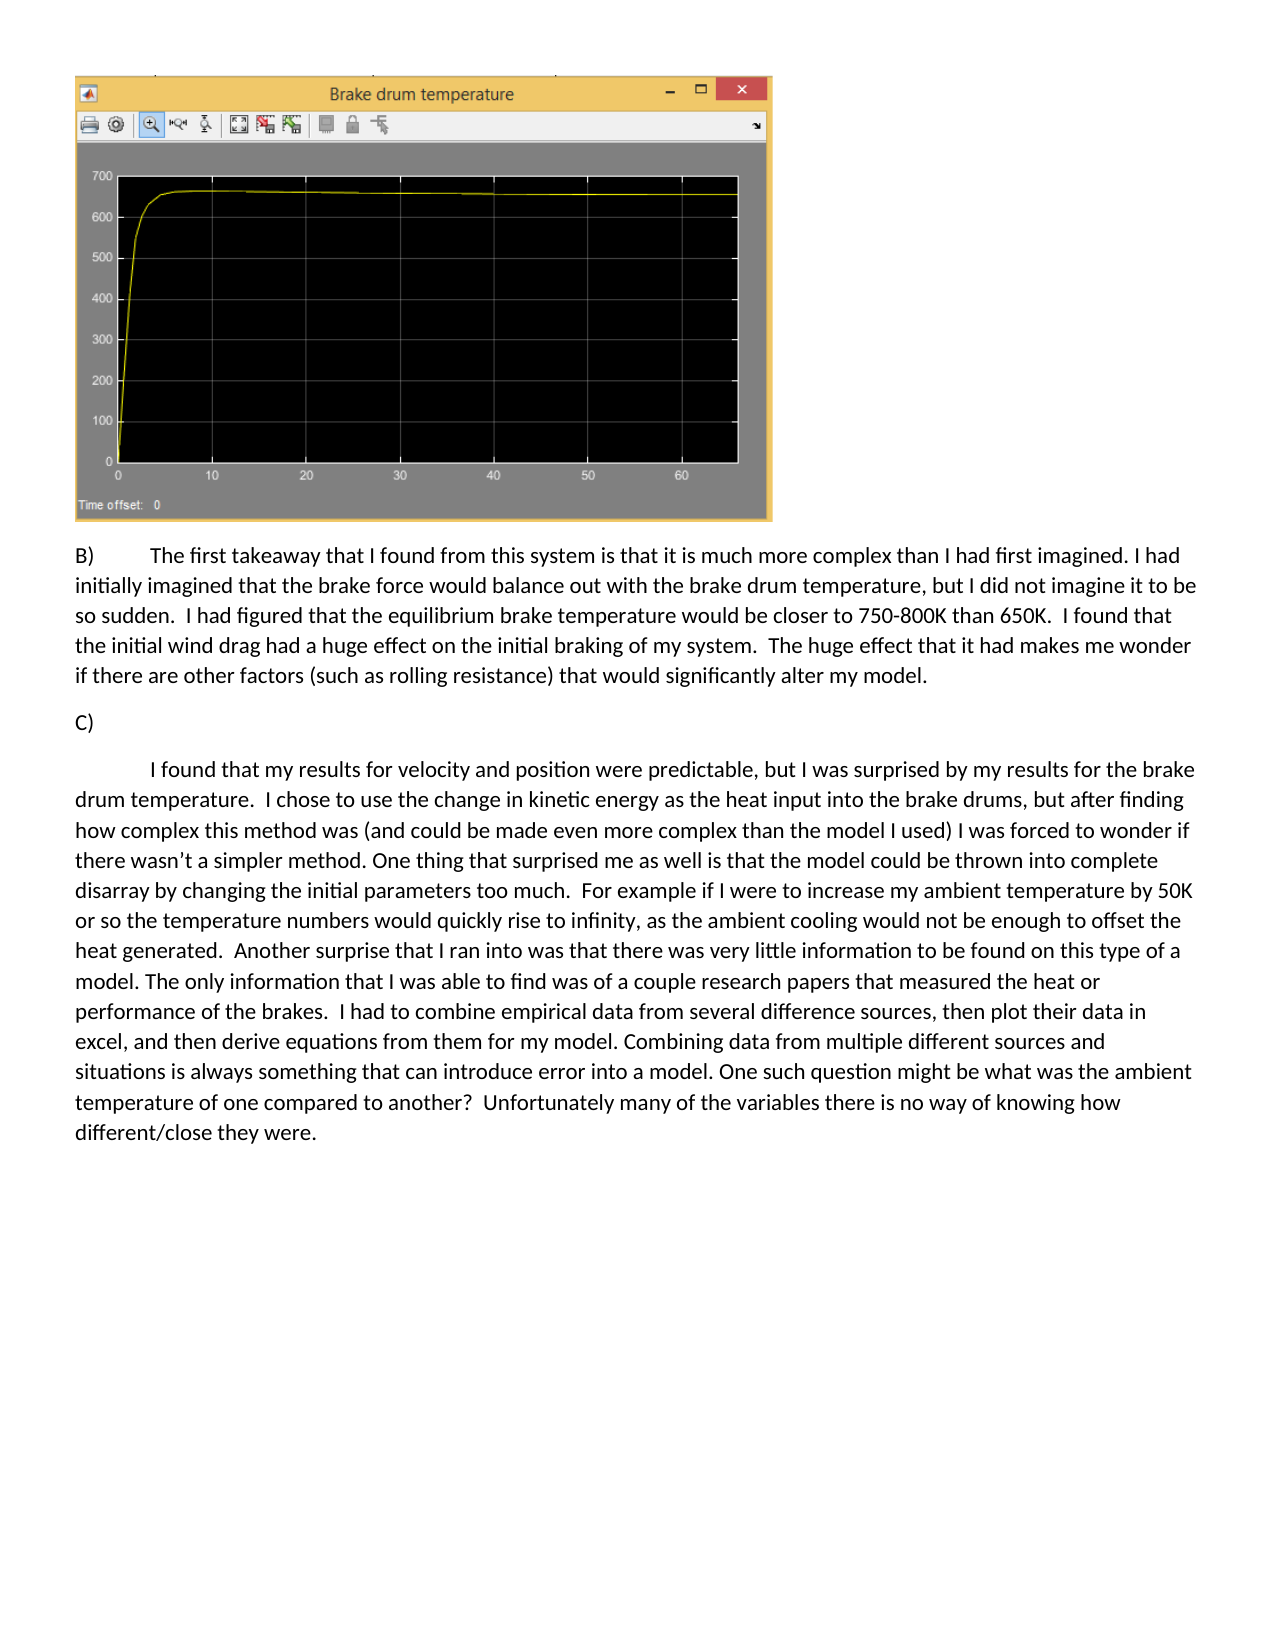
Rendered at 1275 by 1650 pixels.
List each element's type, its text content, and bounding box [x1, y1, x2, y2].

text I found that my results for velocity and position were predictable, but I was surprised by my results for the brake drum temperature. I chose to use the change in kinetic energy as the heat input into the brake drums, but after finding how complex this method was (and could be made even more complex than the model I used) I was forced to wonder if there wasn’t a simpler method. One thing that surprised me as well is that the model could be thrown into complete disarray by changing the initial parameters too much. For example if I were to increase my ambient temperature by 50K or so the temperature numbers would quickly rise to infinity, as the ambient cooling would not be enough to offset the heat generated. Another surprise that I ran into was that there was very little information to be found on this type of a model. The only information that I was able to find was of a couple research papers that measured the heat or performance of the brakes. I had to combine empirical data from several difference sources, then plot their data in excel, and then derive equations from them for my model. Combining data from multiple different sources and situations is always something that can introduce error into a model. One such question might be what was the ambient temperature of one compared to another? Unfortunately many of the variables there is no way of knowing how different/close they were. [75, 755, 1200, 1146]
text C) [75, 708, 1200, 736]
text B) The first takeaway that I found from this system is that it is much more complex than I had first imagined. I had initially imagined that the brake force would balance out with the brake drum temperature, but I did not imagine it to be so sudden. I had figured that the equilibrium brake temperature would be closer to 750-800K than 650K. I found that the initial wind drag had a huge effect on the initial braking of my system. The huge effect that it had makes me wonder if there are other factors (such as rolling resistance) that would significantly alter my model. [75, 541, 1200, 689]
